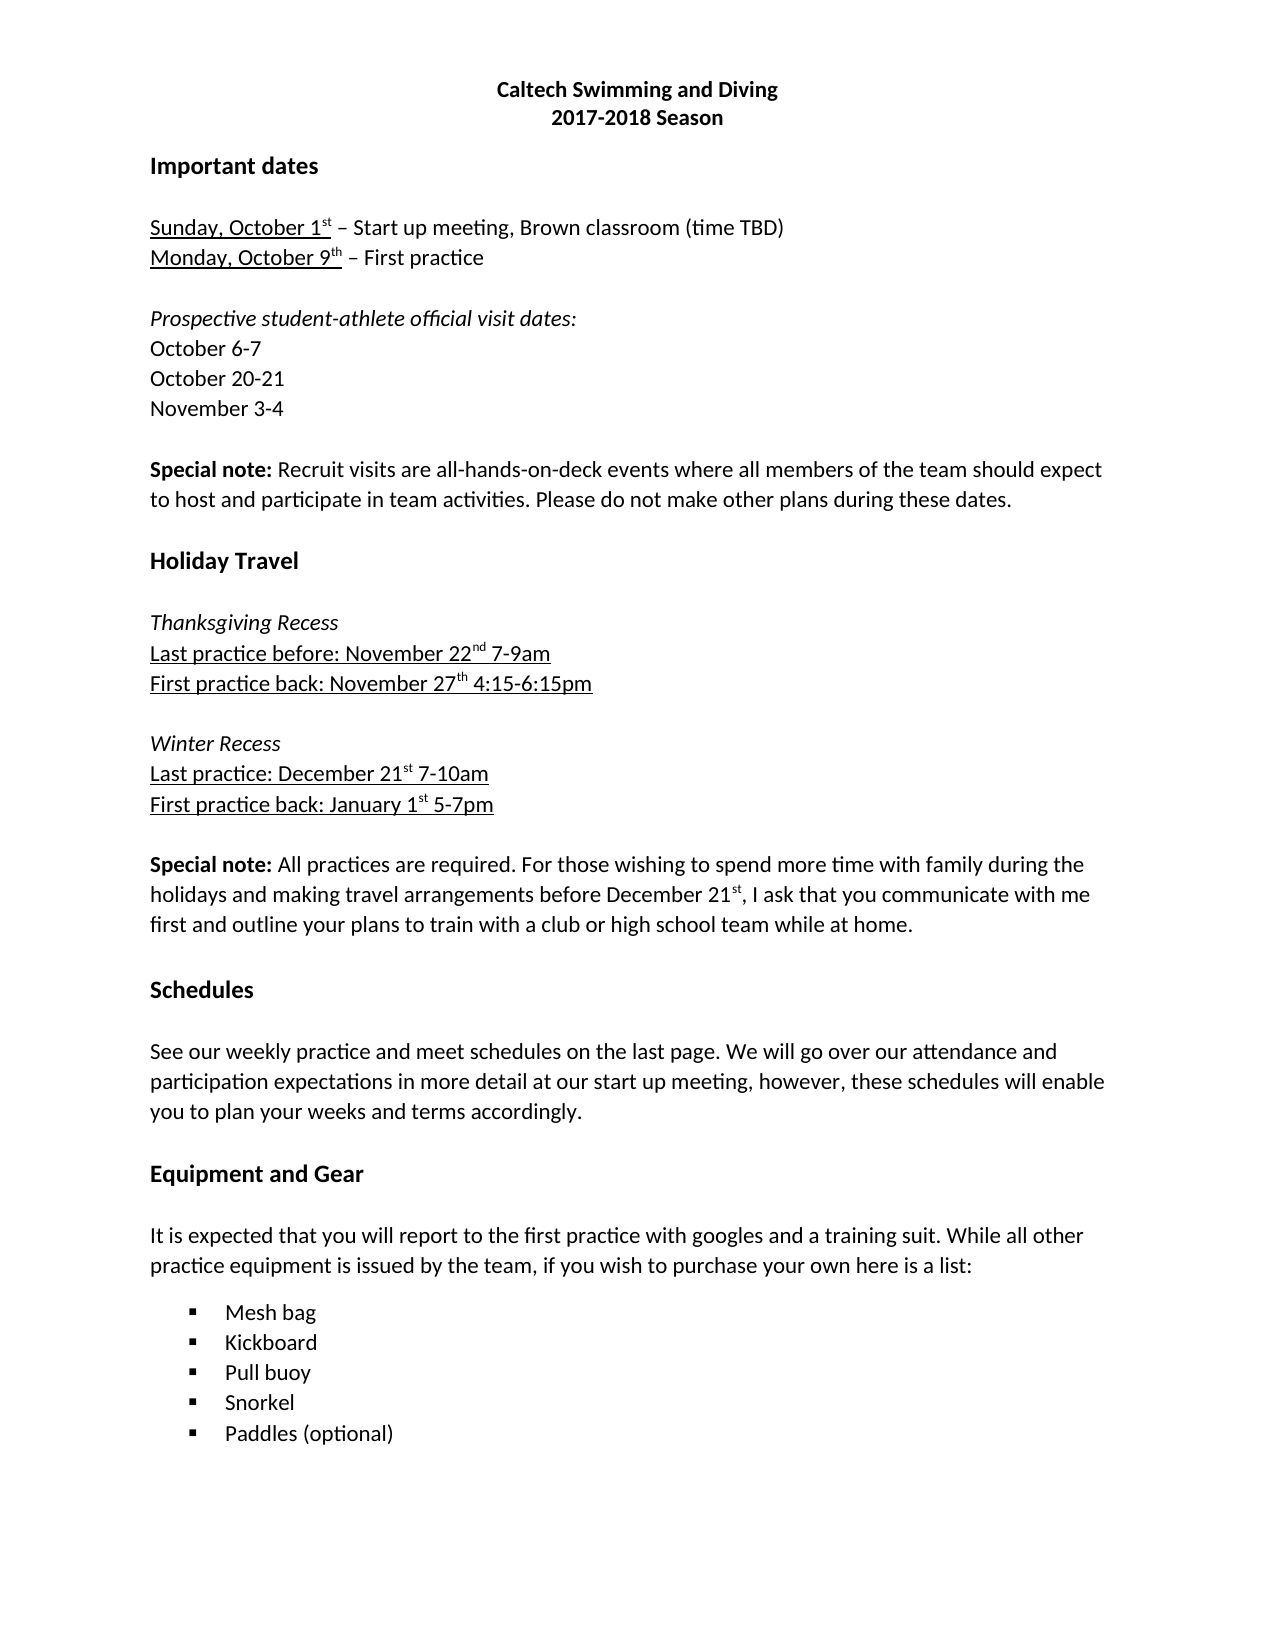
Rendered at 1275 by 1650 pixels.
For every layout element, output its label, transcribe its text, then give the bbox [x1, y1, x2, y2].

text Special note: Recruit visits are all-hands-on-deck events where all members of the team should expect to host and participate in team activities. Please do not make other plans during these dates. [150, 455, 1125, 513]
text Holiday Travel [150, 545, 1125, 576]
list Kickboard [187, 1328, 1125, 1356]
text It is expected that you will report to the first practice with googles and a training suit. While all other practice equipment is issued by the team, if you wish to purchase your own here is a list: [150, 1221, 1125, 1279]
text Important dates [150, 150, 1125, 181]
text Prospective student-athlete official visit dates: [150, 304, 1125, 332]
list Mesh bag [187, 1298, 1125, 1326]
text First practice back: November 27th 4:15-6:15pm [150, 669, 1125, 697]
text October 20-21 [150, 364, 1125, 392]
list Paddles (optional) [187, 1419, 1125, 1447]
text Last practice: December 21st 7-10am [150, 759, 1125, 788]
text First practice back: January 1st 5-7pm [150, 790, 1125, 818]
text Equipment and Gear [150, 1158, 1125, 1188]
text See our weekly practice and meet schedules on the last page. We will go over our attendance and participation expectations in more detail at our start up meeting, however, these schedules will enable you to plan your weeks and terms accordingly. [150, 1037, 1125, 1125]
text Schedules [150, 974, 1125, 1004]
list Pull buoy [187, 1358, 1125, 1386]
text Sunday, October 1st – Start up meeting, Brown classroom (time TBD) [150, 213, 1125, 241]
text Winter Recess [150, 729, 1125, 757]
text Thanksgiving Recess [150, 608, 1125, 637]
text November 3-4 [150, 394, 1125, 422]
list Snorkel [187, 1388, 1125, 1417]
text Special note: All practices are required. For those wishing to spend more time with family during the holidays and making travel arrangements before December 21st, I ask that you communicate with me first and outline your plans to train with a club or high school team while at home. [150, 850, 1125, 939]
text October 6-7 [150, 334, 1125, 362]
text Last practice before: November 22nd 7-9am [150, 639, 1125, 667]
text Monday, October 9th – First practice [150, 243, 1125, 271]
